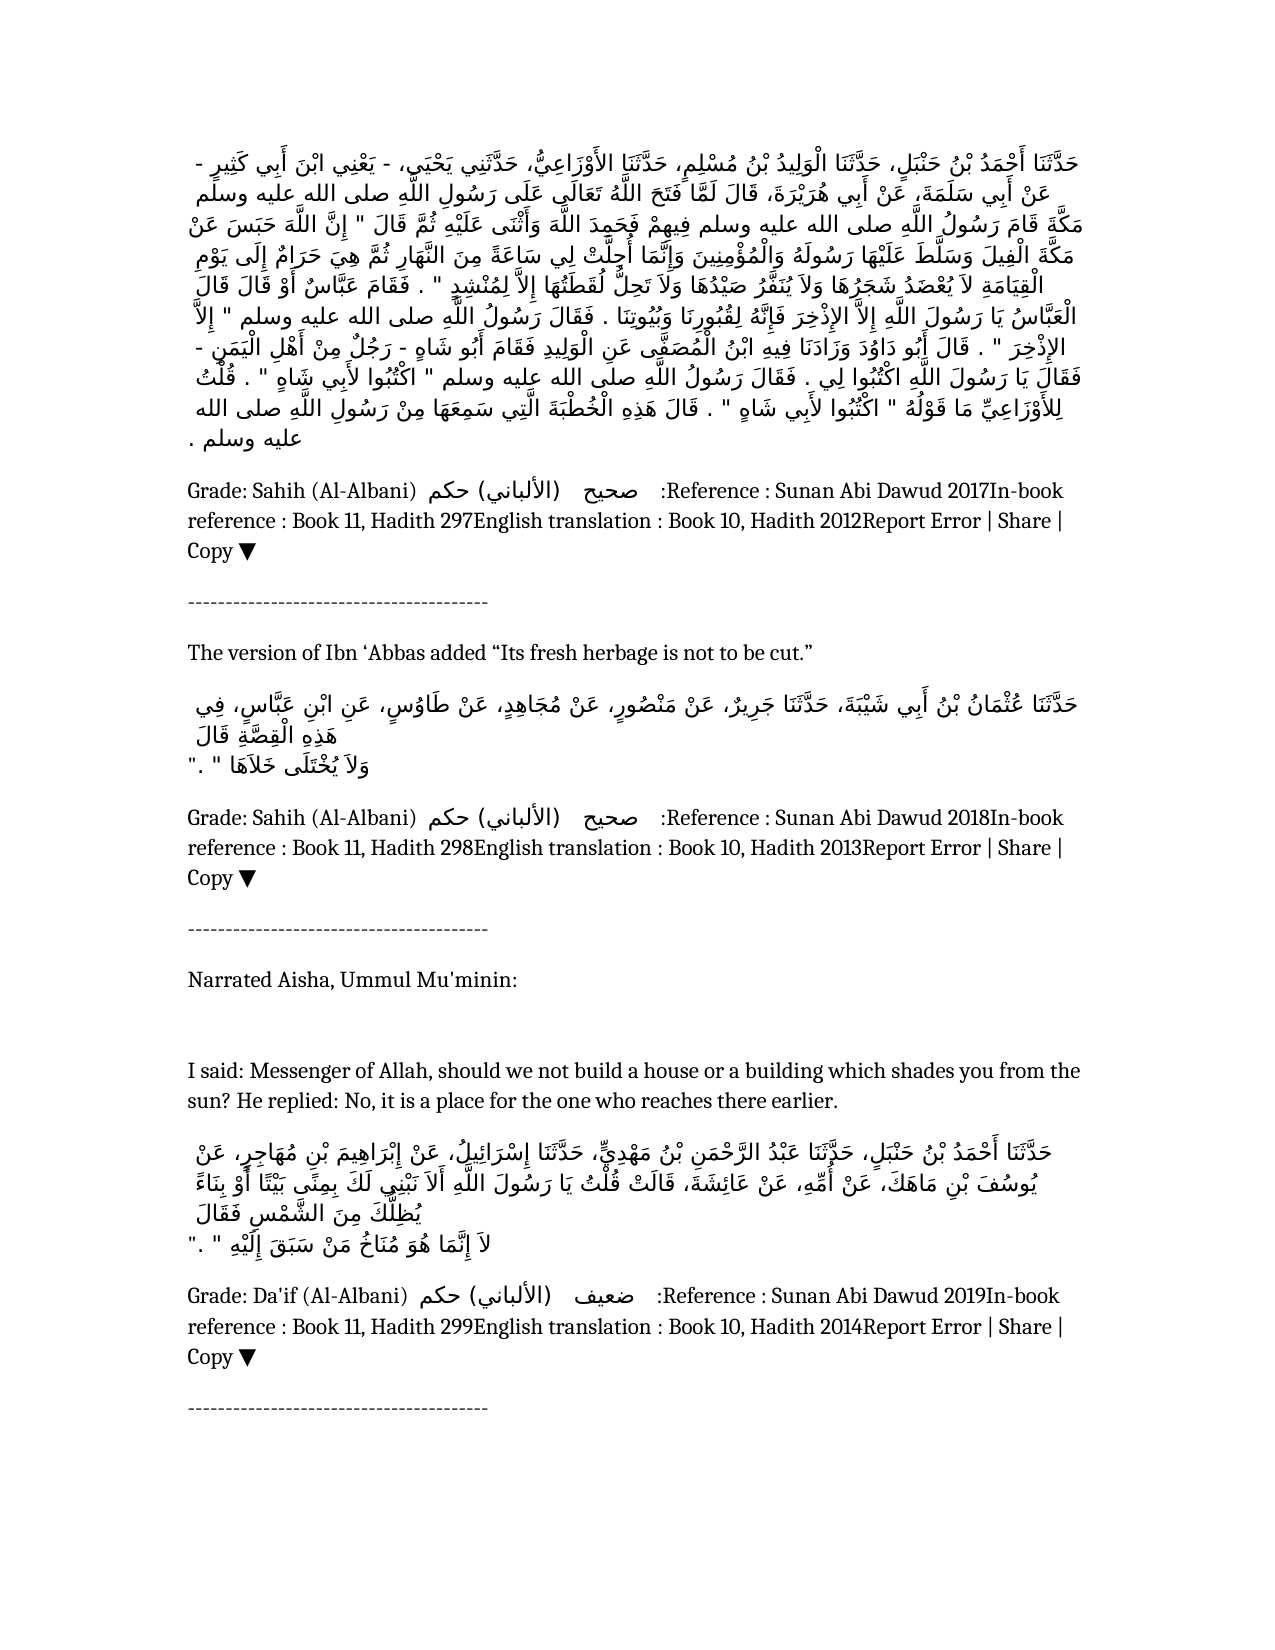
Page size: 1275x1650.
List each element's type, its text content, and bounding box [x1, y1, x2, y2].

text Grade: Sahih (Al-Albani) صحيح (الألباني) حكم :Reference : Sunan Abi Dawud 2017In-book reference : Book 11, Hadith 297English translation : Book 10, Hadith 2012Report Error | Share | Copy ▼ [187, 477, 1087, 564]
text حَدَّثَنَا أَحْمَدُ بْنُ حَنْبَلٍ، حَدَّثَنَا الْوَلِيدُ بْنُ مُسْلِمٍ، حَدَّثَنَا الأَوْزَاعِيُّ، حَدَّثَنِي يَحْيَى، - يَعْنِي ابْنَ أَبِي كَثِيرٍ - عَنْ أَبِي سَلَمَةَ، عَنْ أَبِي هُرَيْرَةَ، قَالَ لَمَّا فَتَحَ اللَّهُ تَعَالَى عَلَى رَسُولِ اللَّهِ صلى الله عليه وسلم مَكَّةَ قَامَ رَسُولُ اللَّهِ صلى الله عليه وسلم فِيهِمْ فَحَمِدَ اللَّهَ وَأَثْنَى عَلَيْهِ ثُمَّ قَالَ ‏"‏ إِنَّ اللَّهَ حَبَسَ عَنْ مَكَّةَ الْفِيلَ وَسَلَّطَ عَلَيْهَا رَسُولَهُ وَالْمُؤْمِنِينَ وَإِنَّمَا أُحِلَّتْ لِي سَاعَةً مِنَ النَّهَارِ ثُمَّ هِيَ حَرَامٌ إِلَى يَوْمِ الْقِيَامَةِ لاَ يُعْضَدُ شَجَرُهَا وَلاَ يُنَفَّرُ صَيْدُهَا وَلاَ تَحِلُّ لُقَطَتُهَا إِلاَّ لِمُنْشِدٍ ‏"‏ ‏.‏ فَقَامَ عَبَّاسٌ أَوْ قَالَ قَالَ الْعَبَّاسُ يَا رَسُولَ اللَّهِ إِلاَّ الإِذْخِرَ فَإِنَّهُ لِقُبُورِنَا وَبُيُوتِنَا ‏.‏ فَقَالَ رَسُولُ اللَّهِ صلى الله عليه وسلم ‏"‏ إِلاَّ الإِذْخِرَ ‏"‏ ‏.‏ قَالَ أَبُو دَاوُدَ وَزَادَنَا فِيهِ ابْنُ الْمُصَفَّى عَنِ الْوَلِيدِ فَقَامَ أَبُو شَاهٍ - رَجُلٌ مِنْ أَهْلِ الْيَمَنِ - فَقَالَ يَا رَسُولَ اللَّهِ اكْتُبُوا لِي ‏.‏ فَقَالَ رَسُولُ اللَّهِ صلى الله عليه وسلم ‏"‏ اكْتُبُوا لأَبِي شَاهٍ ‏"‏ ‏.‏ قُلْتُ لِلأَوْزَاعِيِّ مَا قَوْلُهُ ‏"‏ اكْتُبُوا لأَبِي شَاهٍ ‏"‏ ‏.‏ قَالَ هَذِهِ الْخُطْبَةَ الَّتِي سَمِعَهَا مِنْ رَسُولِ اللَّهِ صلى الله عليه وسلم ‏.‏ [187, 150, 1087, 452]
text Grade: Sahih (Al-Albani) صحيح (الألباني) حكم :Reference : Sunan Abi Dawud 2018In-book reference : Book 11, Hadith 298English translation : Book 10, Hadith 2013Report Error | Share | Copy ▼ [187, 804, 1087, 892]
text حَدَّثَنَا أَحْمَدُ بْنُ حَنْبَلٍ، حَدَّثَنَا عَبْدُ الرَّحْمَنِ بْنُ مَهْدِيٍّ، حَدَّثَنَا إِسْرَائِيلُ، عَنْ إِبْرَاهِيمَ بْنِ مُهَاجِرٍ، عَنْ يُوسُفَ بْنِ مَاهَكَ، عَنْ أُمِّهِ، عَنْ عَائِشَةَ، قَالَتْ قُلْتُ يَا رَسُولَ اللَّهِ أَلاَ نَبْنِي لَكَ بِمِنًى بَيْتًا أَوْ بِنَاءً يُظِلُّكَ مِنَ الشَّمْسِ فَقَالَ ‏ "‏ لاَ إِنَّمَا هُوَ مُنَاخُ مَنْ سَبَقَ إِلَيْهِ ‏"‏ ‏.‏ [187, 1139, 1087, 1258]
text ---------------------------------------- [187, 1395, 1087, 1421]
text The version of Ibn ‘Abbas added “Its fresh herbage is not to be cut.” [187, 640, 1087, 667]
text ---------------------------------------- [187, 589, 1087, 616]
text Narrated Aisha, Ummul Mu'minin: I said: Messenger of Allah, should we not build a house or a building which shades you from the sun? He replied: No, it is a place for the one who reaches there earlier. [187, 967, 1087, 1114]
text ---------------------------------------- [187, 916, 1087, 943]
text Grade: Da'if (Al-Albani) ضعيف (الألباني) حكم :Reference : Sunan Abi Dawud 2019In-book reference : Book 11, Hadith 299English translation : Book 10, Hadith 2014Report Error | Share | Copy ▼ [187, 1283, 1087, 1370]
text حَدَّثَنَا عُثْمَانُ بْنُ أَبِي شَيْبَةَ، حَدَّثَنَا جَرِيرٌ، عَنْ مَنْصُورٍ، عَنْ مُجَاهِدٍ، عَنْ طَاوُسٍ، عَنِ ابْنِ عَبَّاسٍ، فِي هَذِهِ الْقِصَّةِ قَالَ ‏ "‏ وَلاَ يُخْتَلَى خَلاَهَا ‏"‏ ‏.‏ [187, 691, 1087, 779]
